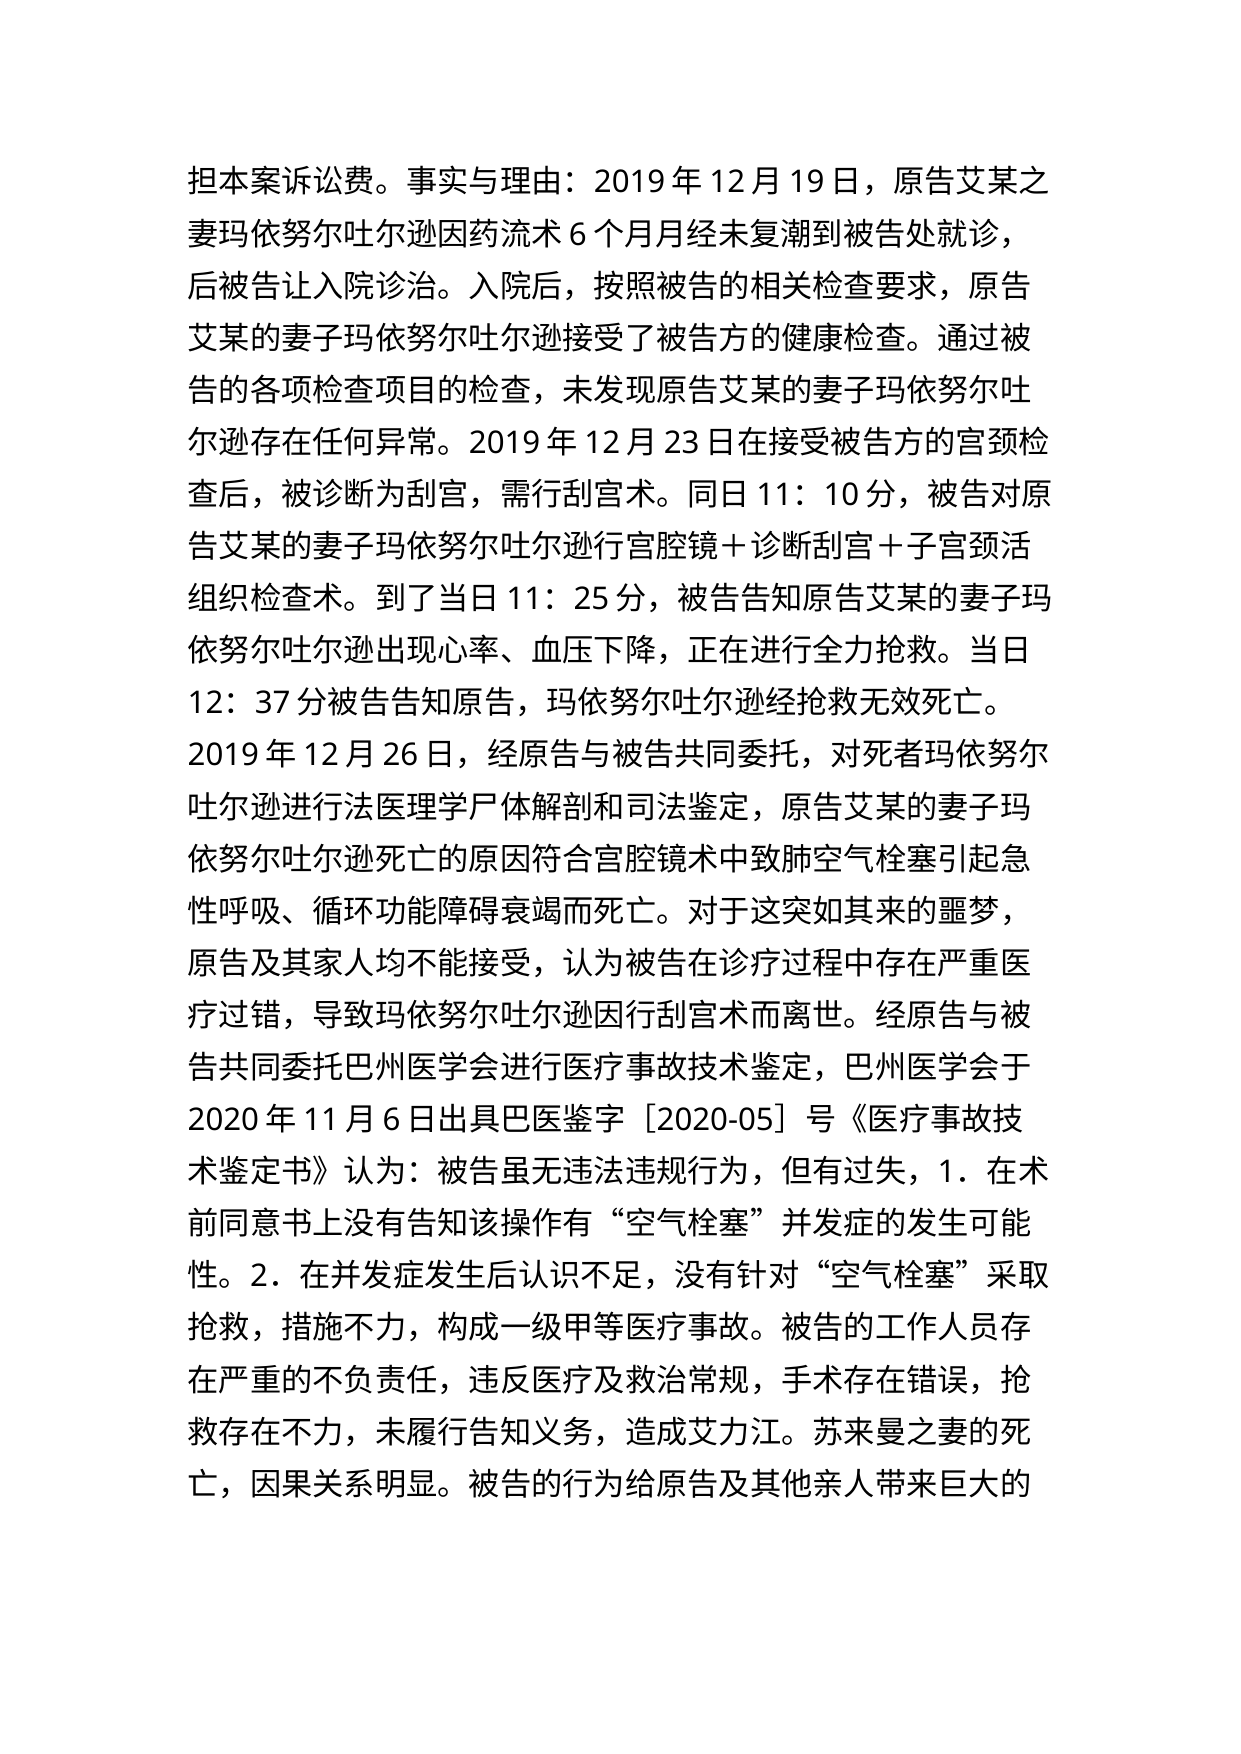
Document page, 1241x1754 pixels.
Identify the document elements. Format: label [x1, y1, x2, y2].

text [187, 150, 1053, 1504]
